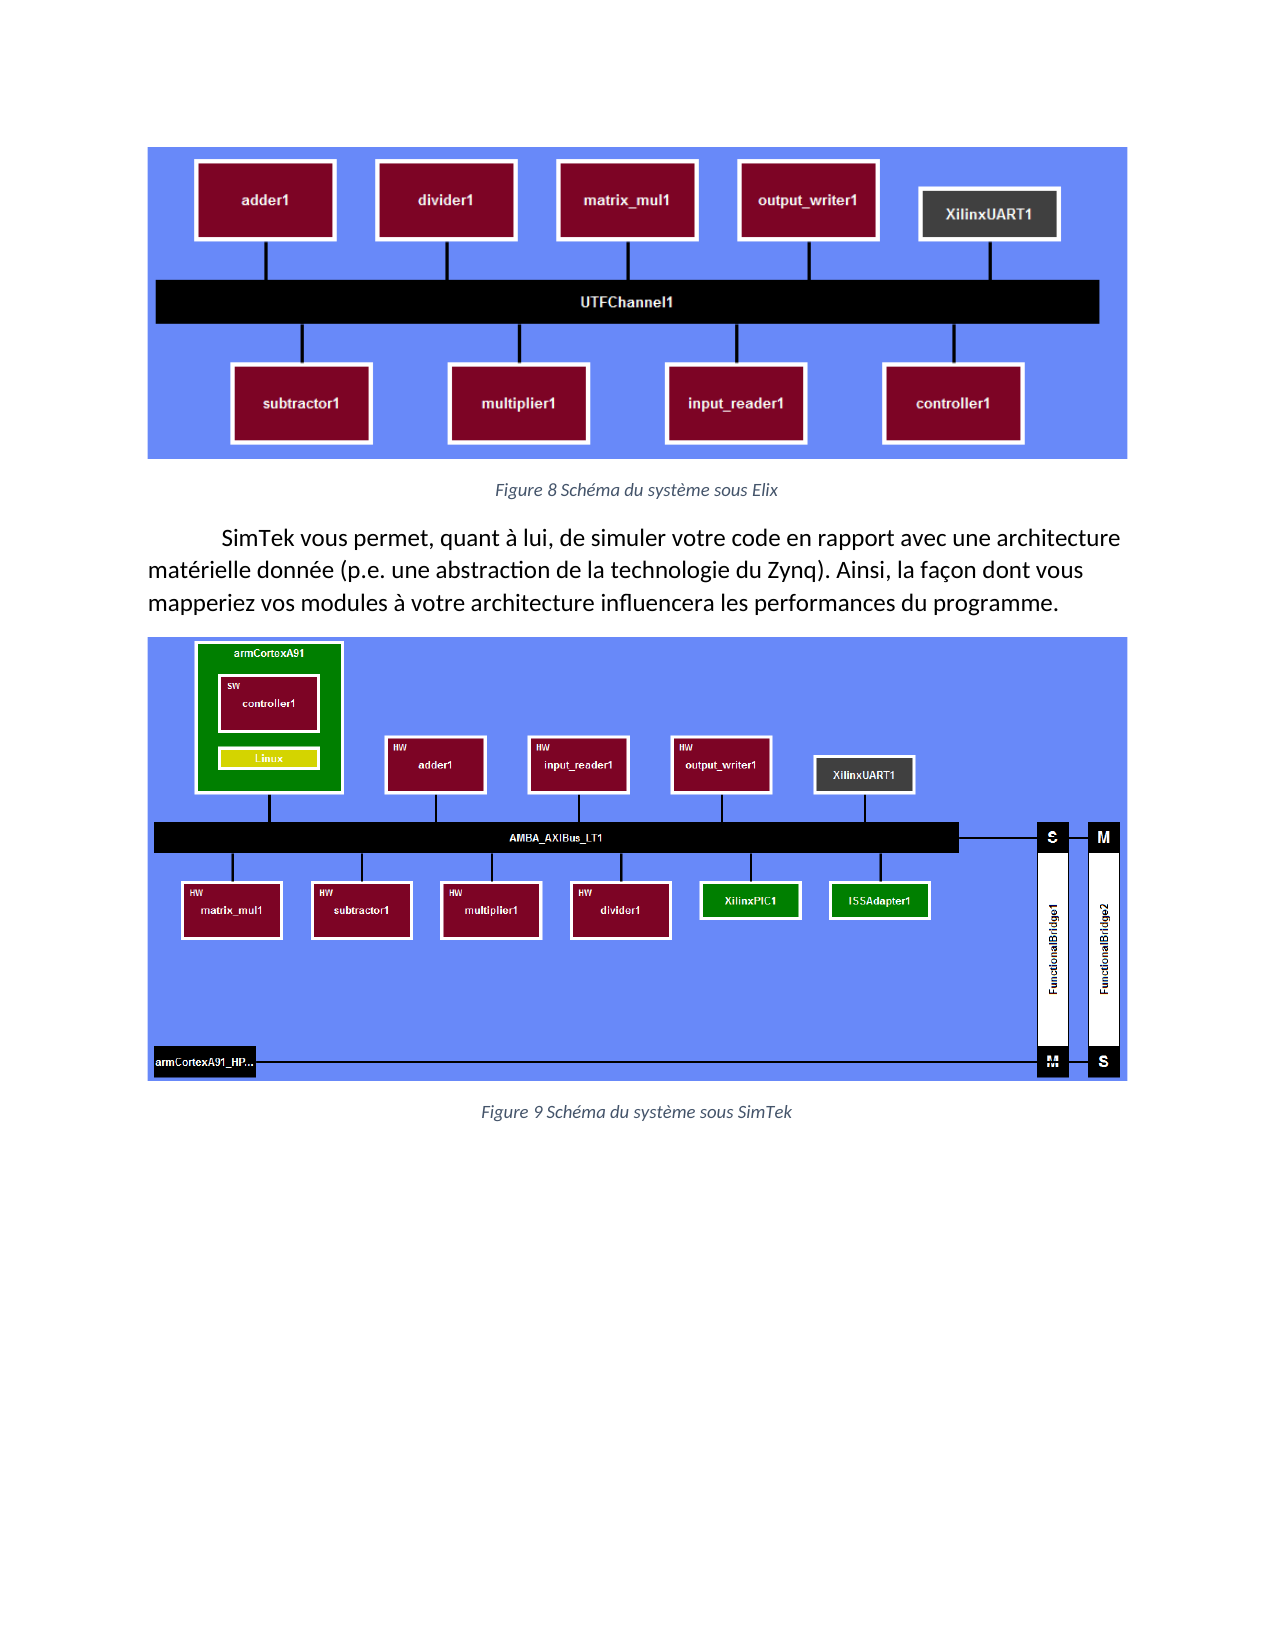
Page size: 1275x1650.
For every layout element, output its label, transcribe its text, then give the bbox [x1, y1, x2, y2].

picture [147, 147, 1128, 459]
picture [147, 637, 1128, 1081]
text SimTek vous permet, quant à lui, de simuler votre code en rapport avec une architecture matérielle donnée (p.e. une abstraction de la technologie du Zynq). Ainsi, la façon dont vous mapperiez vos modules à votre architecture influencera les performances du programme. [148, 522, 1127, 618]
